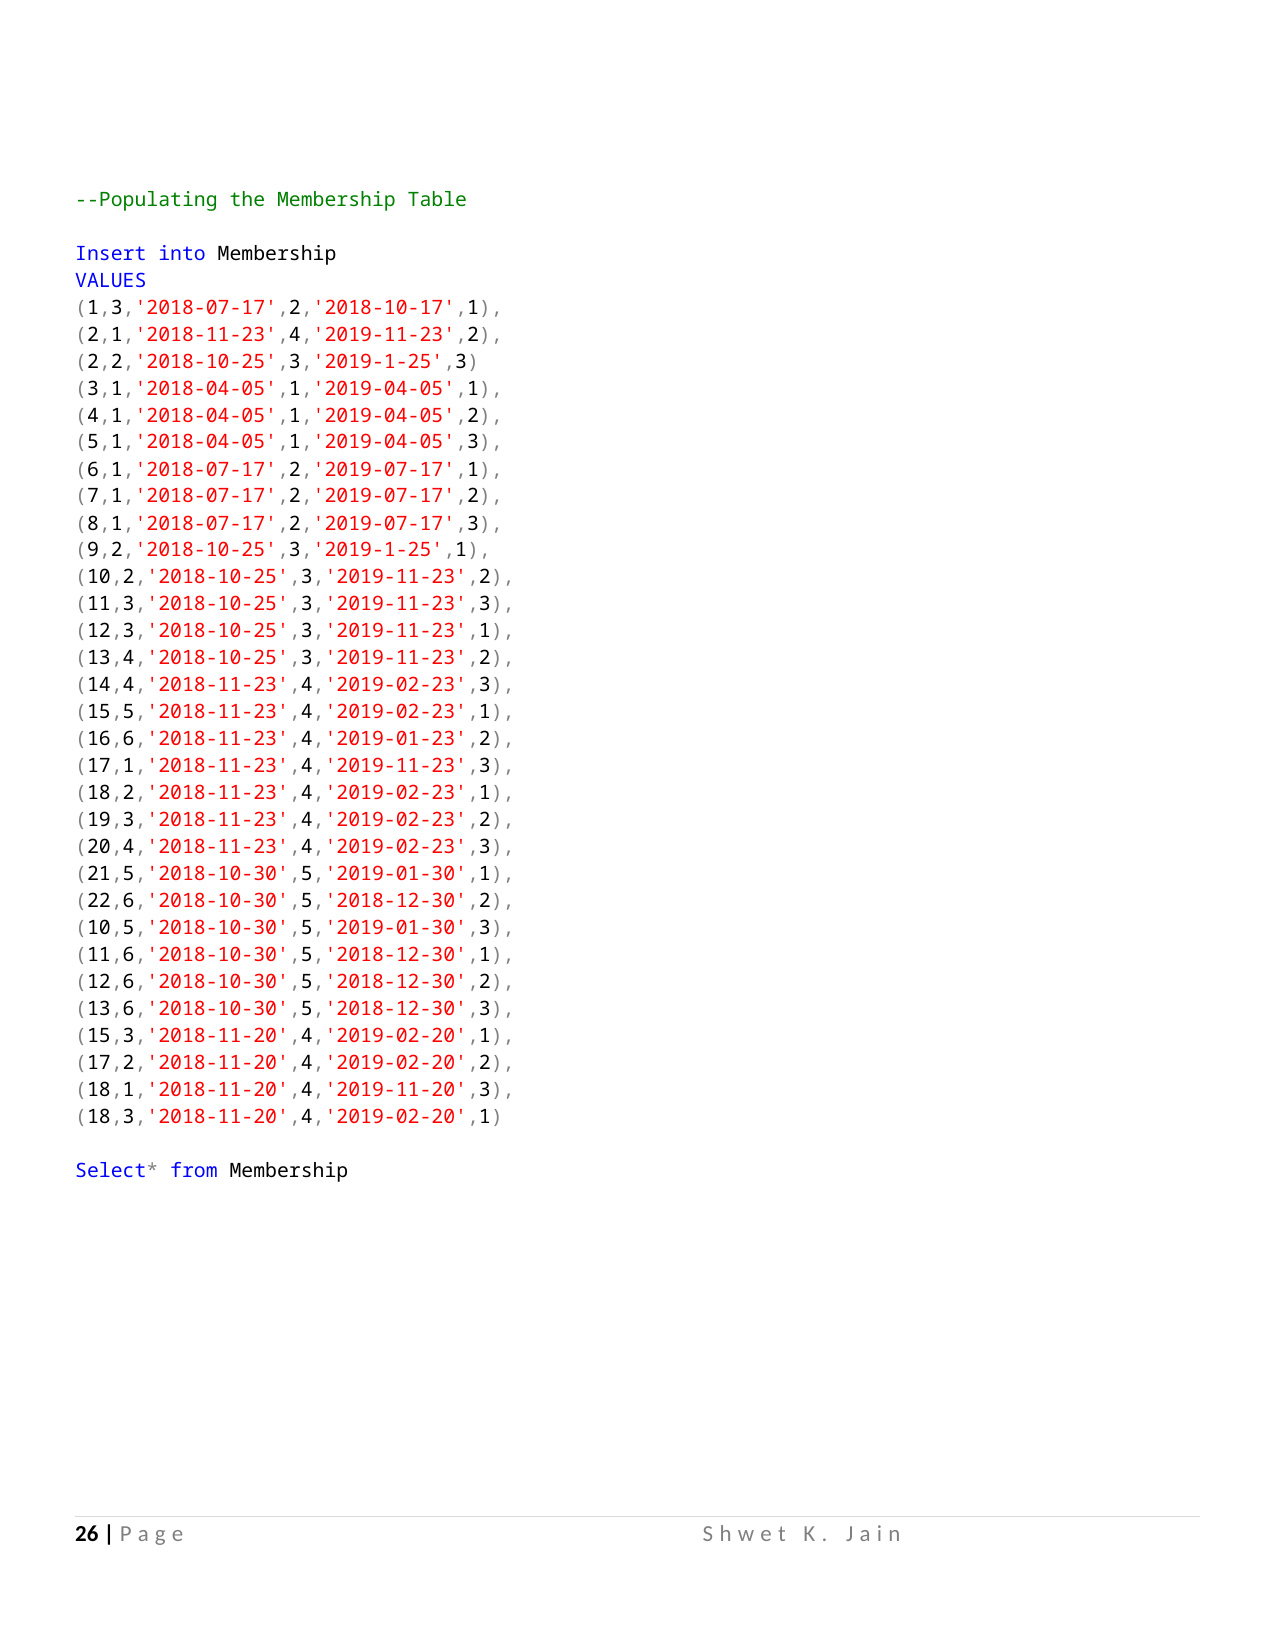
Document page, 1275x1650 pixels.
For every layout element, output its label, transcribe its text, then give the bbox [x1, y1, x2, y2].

text (1,3,'2018-07-17',2,'2018-10-17',1), [75, 293, 1200, 320]
text (6,1,'2018-07-17',2,'2019-07-17',1), [75, 455, 1200, 482]
text (2,2,'2018-10-25',3,'2019-1-25',3) [75, 347, 1200, 374]
text --Populating the Membership Table [75, 185, 1200, 212]
text (17,1,'2018-11-23',4,'2019-11-23',3), [75, 752, 1200, 778]
text (17,2,'2018-11-20',4,'2019-02-20',2), [75, 1048, 1200, 1075]
text (11,6,'2018-10-30',5,'2018-12-30',1), [75, 940, 1200, 967]
text (20,4,'2018-11-23',4,'2019-02-23',3), [75, 832, 1200, 859]
text (21,5,'2018-10-30',5,'2019-01-30',1), [75, 859, 1200, 886]
text (10,5,'2018-10-30',5,'2019-01-30',3), [75, 913, 1200, 940]
text VALUES [75, 266, 1200, 293]
text (12,3,'2018-10-25',3,'2019-11-23',1), [75, 617, 1200, 644]
text (7,1,'2018-07-17',2,'2019-07-17',2), [75, 482, 1200, 509]
text (18,1,'2018-11-20',4,'2019-11-20',3), [75, 1075, 1200, 1102]
text (19,3,'2018-11-23',4,'2019-02-23',2), [75, 806, 1200, 832]
text (2,1,'2018-11-23',4,'2019-11-23',2), [75, 320, 1200, 347]
text (15,5,'2018-11-23',4,'2019-02-23',1), [75, 698, 1200, 724]
text Insert into Membership [75, 239, 1200, 266]
text (18,2,'2018-11-23',4,'2019-02-23',1), [75, 778, 1200, 806]
text (14,4,'2018-11-23',4,'2019-02-23',3), [75, 671, 1200, 698]
text (12,6,'2018-10-30',5,'2018-12-30',2), [75, 967, 1200, 994]
text (16,6,'2018-11-23',4,'2019-01-23',2), [75, 724, 1200, 752]
text (3,1,'2018-04-05',1,'2019-04-05',1), [75, 374, 1200, 401]
text (5,1,'2018-04-05',1,'2019-04-05',3), [75, 428, 1200, 455]
text (4,1,'2018-04-05',1,'2019-04-05',2), [75, 401, 1200, 428]
text (22,6,'2018-10-30',5,'2018-12-30',2), [75, 886, 1200, 913]
text (13,6,'2018-10-30',5,'2018-12-30',3), [75, 994, 1200, 1021]
text Select* from Membership [75, 1156, 1200, 1183]
text (13,4,'2018-10-25',3,'2019-11-23',2), [75, 644, 1200, 671]
text (10,2,'2018-10-25',3,'2019-11-23',2), [75, 563, 1200, 590]
text (8,1,'2018-07-17',2,'2019-07-17',3), [75, 509, 1200, 536]
text (15,3,'2018-11-20',4,'2019-02-20',1), [75, 1021, 1200, 1048]
text (9,2,'2018-10-25',3,'2019-1-25',1), [75, 536, 1200, 563]
text (11,3,'2018-10-25',3,'2019-11-23',3), [75, 590, 1200, 617]
text (18,3,'2018-11-20',4,'2019-02-20',1) [75, 1102, 1200, 1129]
